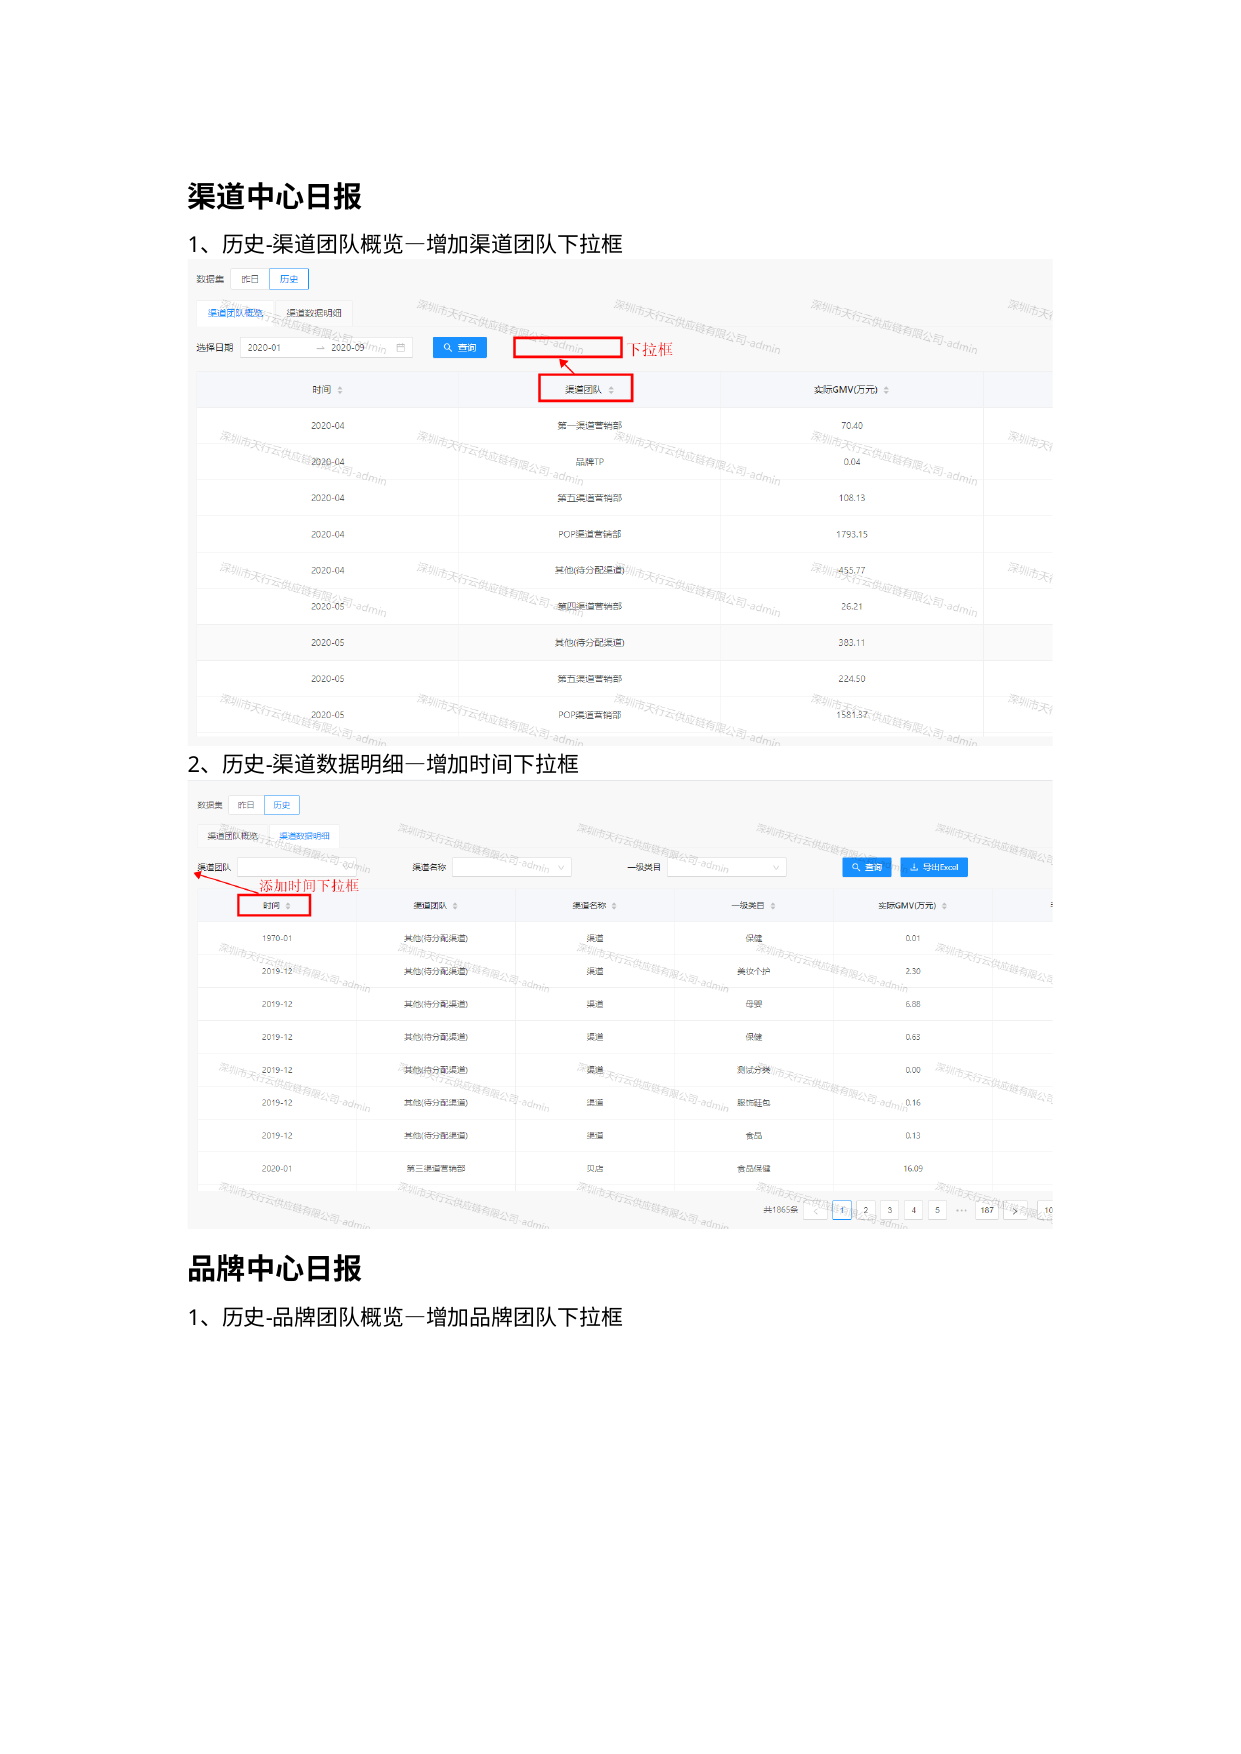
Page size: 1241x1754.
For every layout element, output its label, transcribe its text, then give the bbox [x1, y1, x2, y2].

text 2、历史-渠道数据明细—增加时间下拉框 [187, 747, 1053, 779]
picture [187, 779, 1053, 1229]
text 1、历史-渠道团队概览—增加渠道团队下拉框 [187, 227, 1053, 259]
text 1、历史-品牌团队概览—增加品牌团队下拉框 [187, 1299, 1053, 1332]
text 品牌中心日报 [187, 1234, 1053, 1299]
picture [187, 259, 1053, 746]
text 渠道中心日报 [187, 162, 1053, 227]
